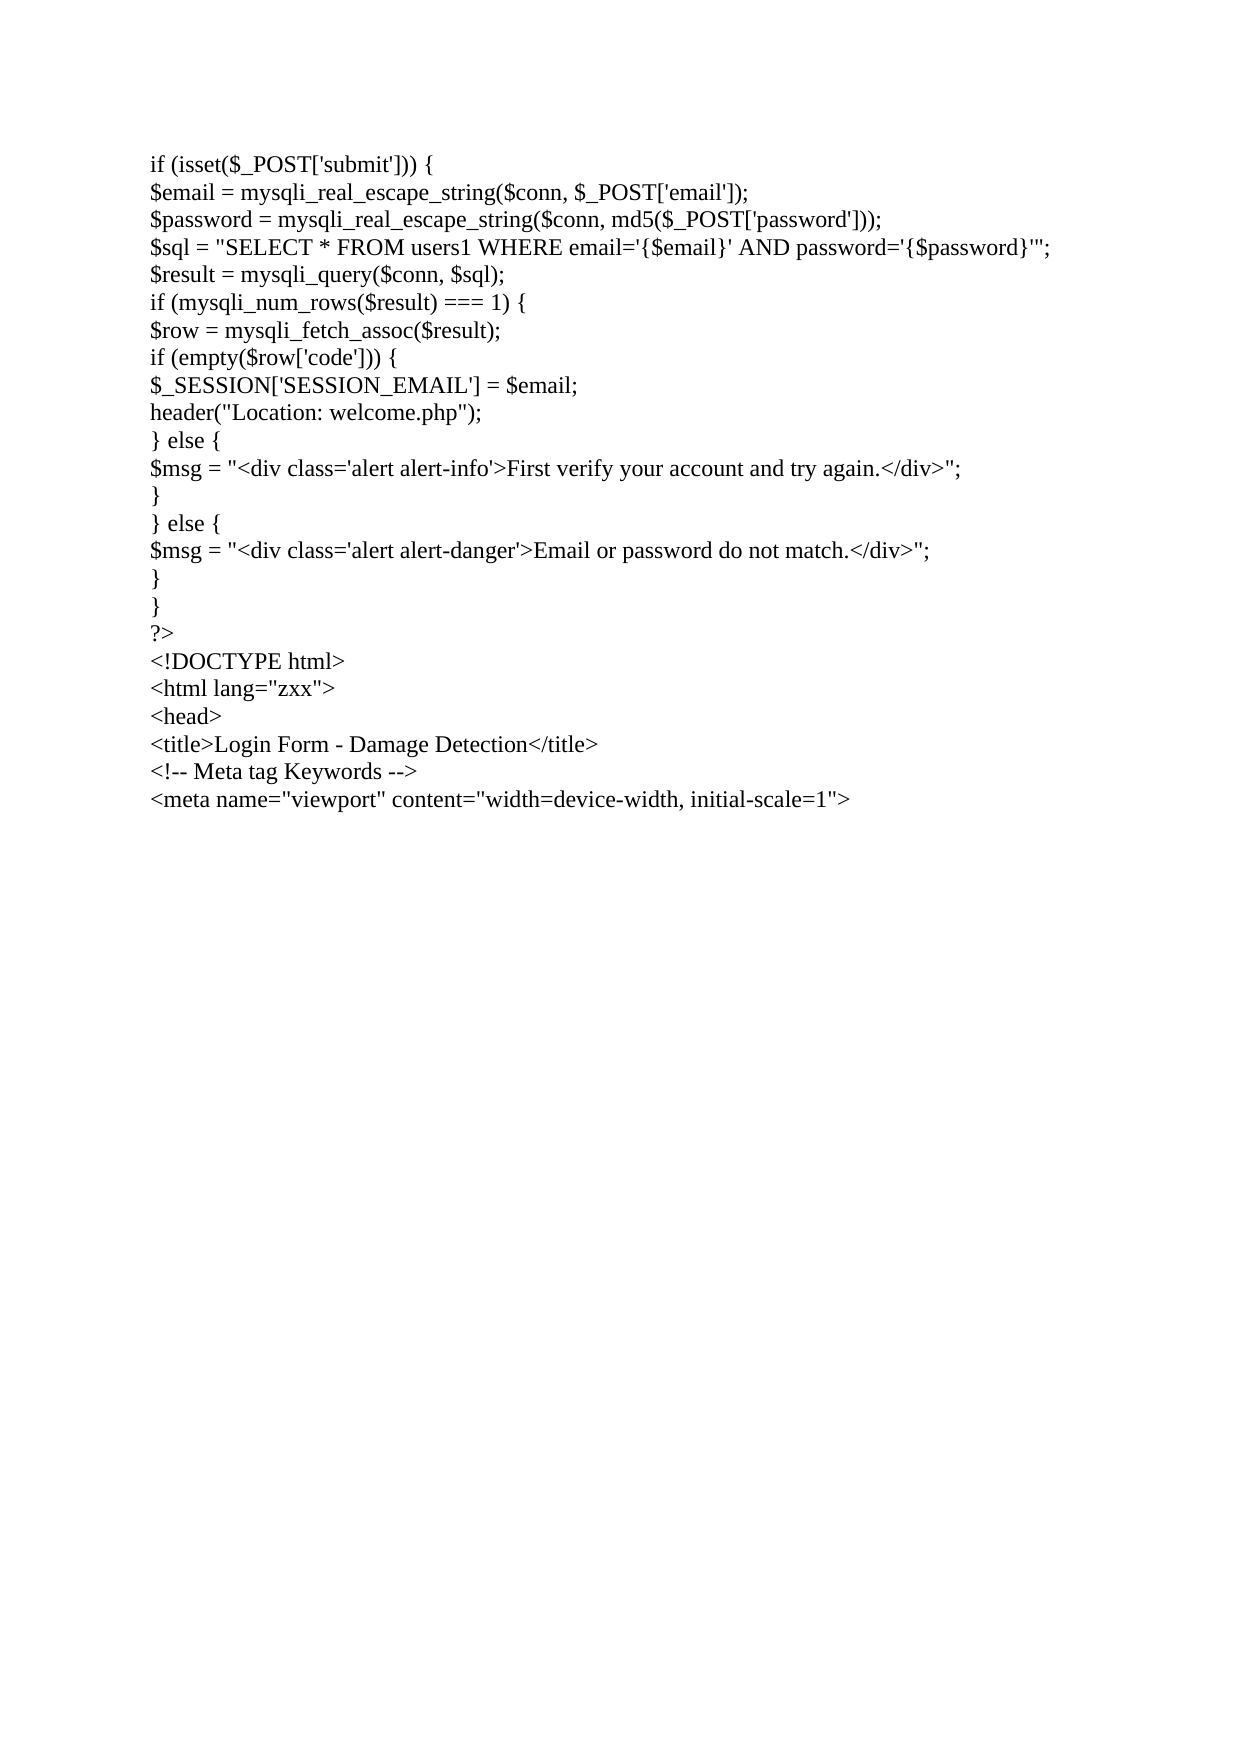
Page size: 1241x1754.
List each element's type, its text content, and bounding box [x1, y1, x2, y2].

text if (mysqli_num_rows($result) === 1) { [150, 288, 1090, 316]
text $msg = "<div class='alert alert-danger'>Email or password do not match.</div>"; [150, 536, 1090, 564]
text <title>Login Form - Damage Detection</title> [150, 730, 1090, 757]
text <!DOCTYPE html> [150, 647, 1090, 674]
text header("Location: welcome.php"); [150, 398, 1090, 426]
text if (empty($row['code'])) { [150, 343, 1090, 371]
text } else { [150, 426, 1090, 454]
text $email = mysqli_real_escape_string($conn, $_POST['email']); [150, 178, 1090, 205]
text $msg = "<div class='alert alert-info'>First verify your account and try again.</div>"; [150, 454, 1090, 481]
text } [150, 592, 1090, 619]
text } [150, 481, 1090, 509]
text $_SESSION['SESSION_EMAIL'] = $email; [150, 371, 1090, 398]
text $password = mysqli_real_escape_string($conn, md5($_POST['password'])); [150, 205, 1090, 233]
text <head> [150, 702, 1090, 730]
text ?> [150, 619, 1090, 647]
text $result = mysqli_query($conn, $sql); [150, 260, 1090, 288]
text if (isset($_POST['submit'])) { [150, 150, 1090, 178]
text } [150, 564, 1090, 592]
text $sql = "SELECT * FROM users1 WHERE email='{$email}' AND password='{$password}'"; [150, 233, 1090, 260]
text <html lang="zxx"> [150, 674, 1090, 702]
text <meta name="viewport" content="width=device-width, initial-scale=1"> [150, 785, 1090, 812]
text } else { [150, 509, 1090, 536]
text $row = mysqli_fetch_assoc($result); [150, 316, 1090, 343]
text <!-- Meta tag Keywords --> [150, 757, 1090, 785]
